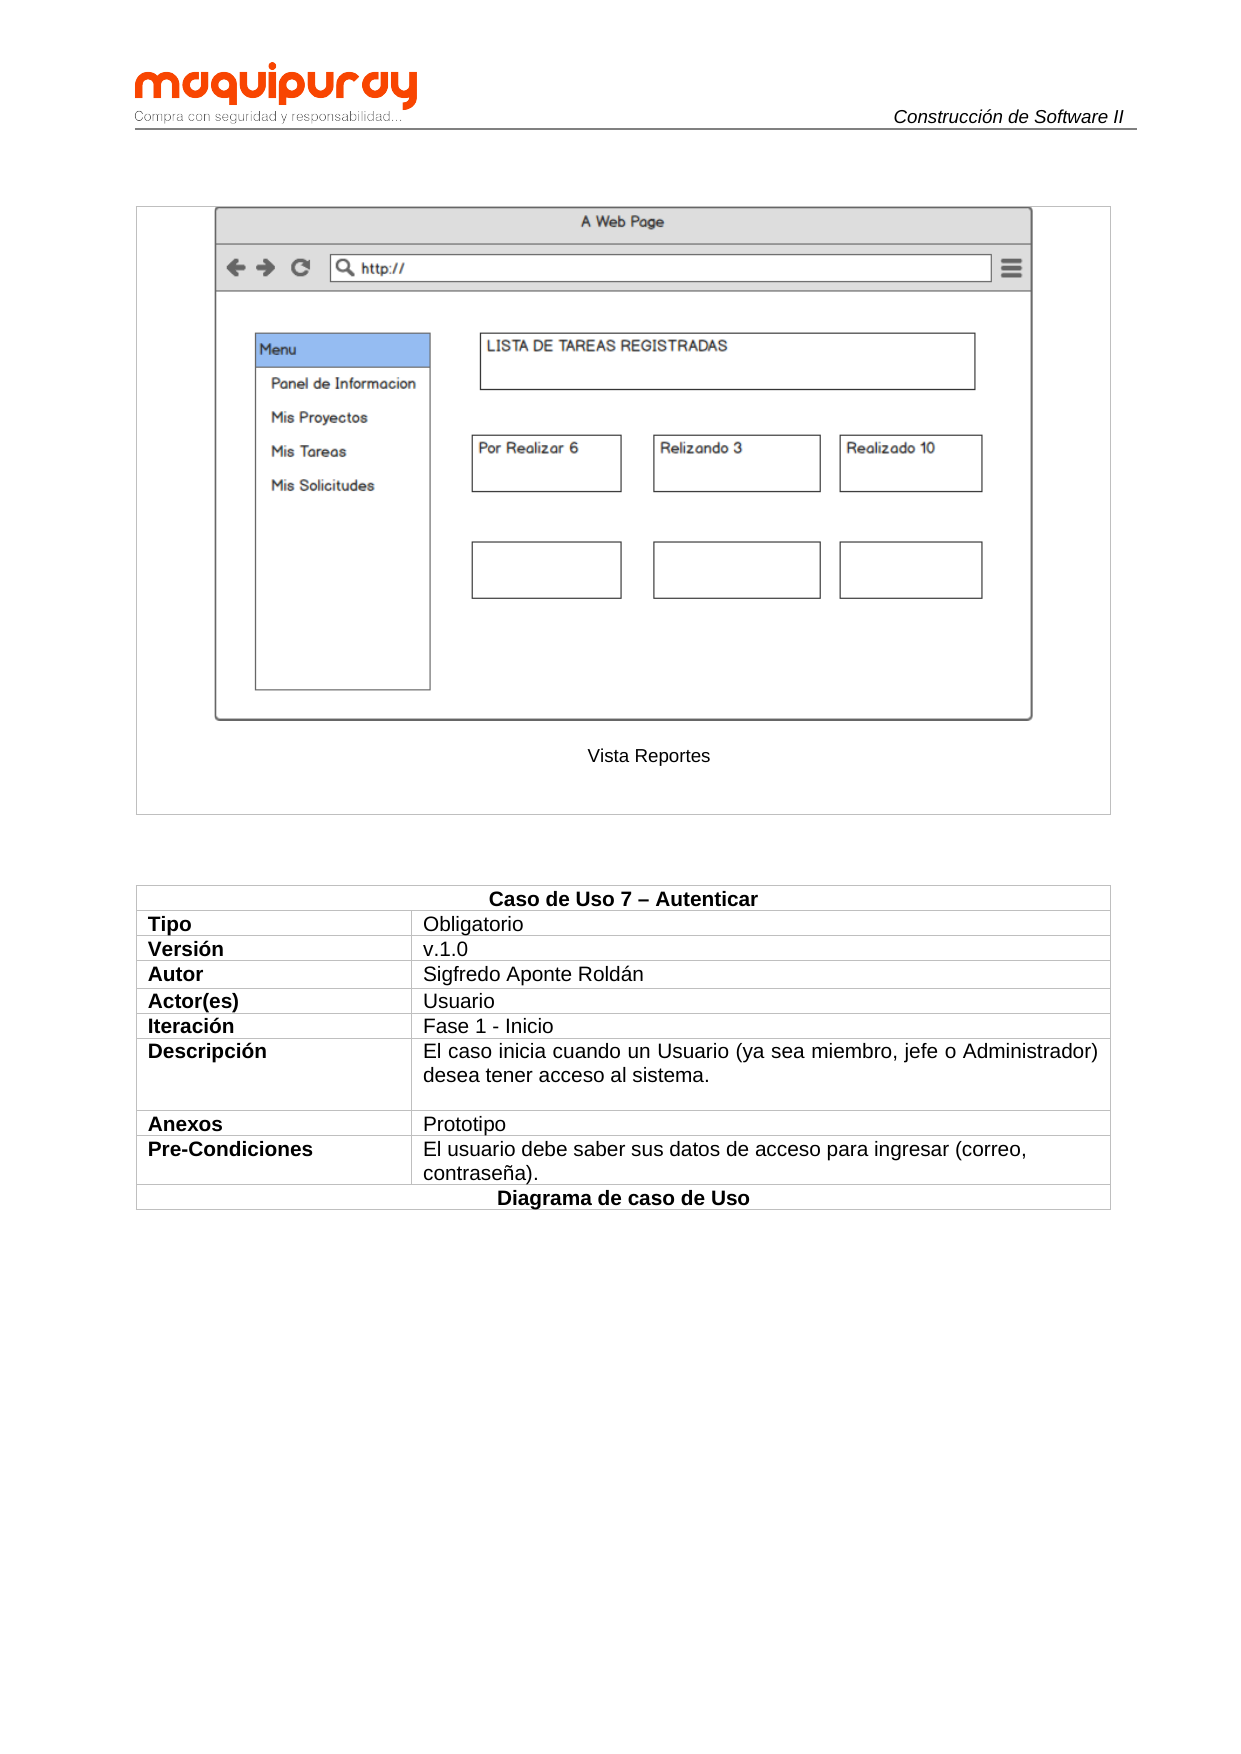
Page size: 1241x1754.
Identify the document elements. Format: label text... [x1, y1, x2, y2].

table_cell Descripción [137, 1039, 411, 1110]
table_cell Prototipo [412, 1111, 1110, 1135]
table_cell Sigfredo Aponte Roldán [412, 961, 1110, 987]
table_cell Tipo [137, 911, 411, 935]
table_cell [137, 207, 1110, 814]
table_cell Obligatorio [412, 911, 1110, 935]
table_cell El usuario debe saber sus datos de acceso para ingresar (correo, contraseña). [412, 1136, 1110, 1184]
table_cell Fase 1 - Inicio [412, 1014, 1110, 1037]
table_cell Actor(es) [137, 989, 411, 1012]
table_cell Diagrama de caso de Uso [137, 1185, 1110, 1209]
picture [214, 207, 1033, 721]
table_cell Autor [137, 961, 411, 987]
table_cell Iteración [137, 1014, 411, 1037]
table_cell Pre-Condiciones [137, 1136, 411, 1184]
table_header Caso de Uso 7 – Autenticar [137, 886, 1110, 910]
table_cell Usuario [412, 989, 1110, 1012]
table_cell Anexos [137, 1111, 411, 1135]
picture [134, 62, 419, 124]
table_cell El caso inicia cuando un Usuario (ya sea miembro, jefe o Administrador) desea tener acceso al sistema. [412, 1039, 1110, 1110]
table_cell Versión [137, 936, 411, 960]
table_cell v.1.0 [412, 936, 1110, 960]
